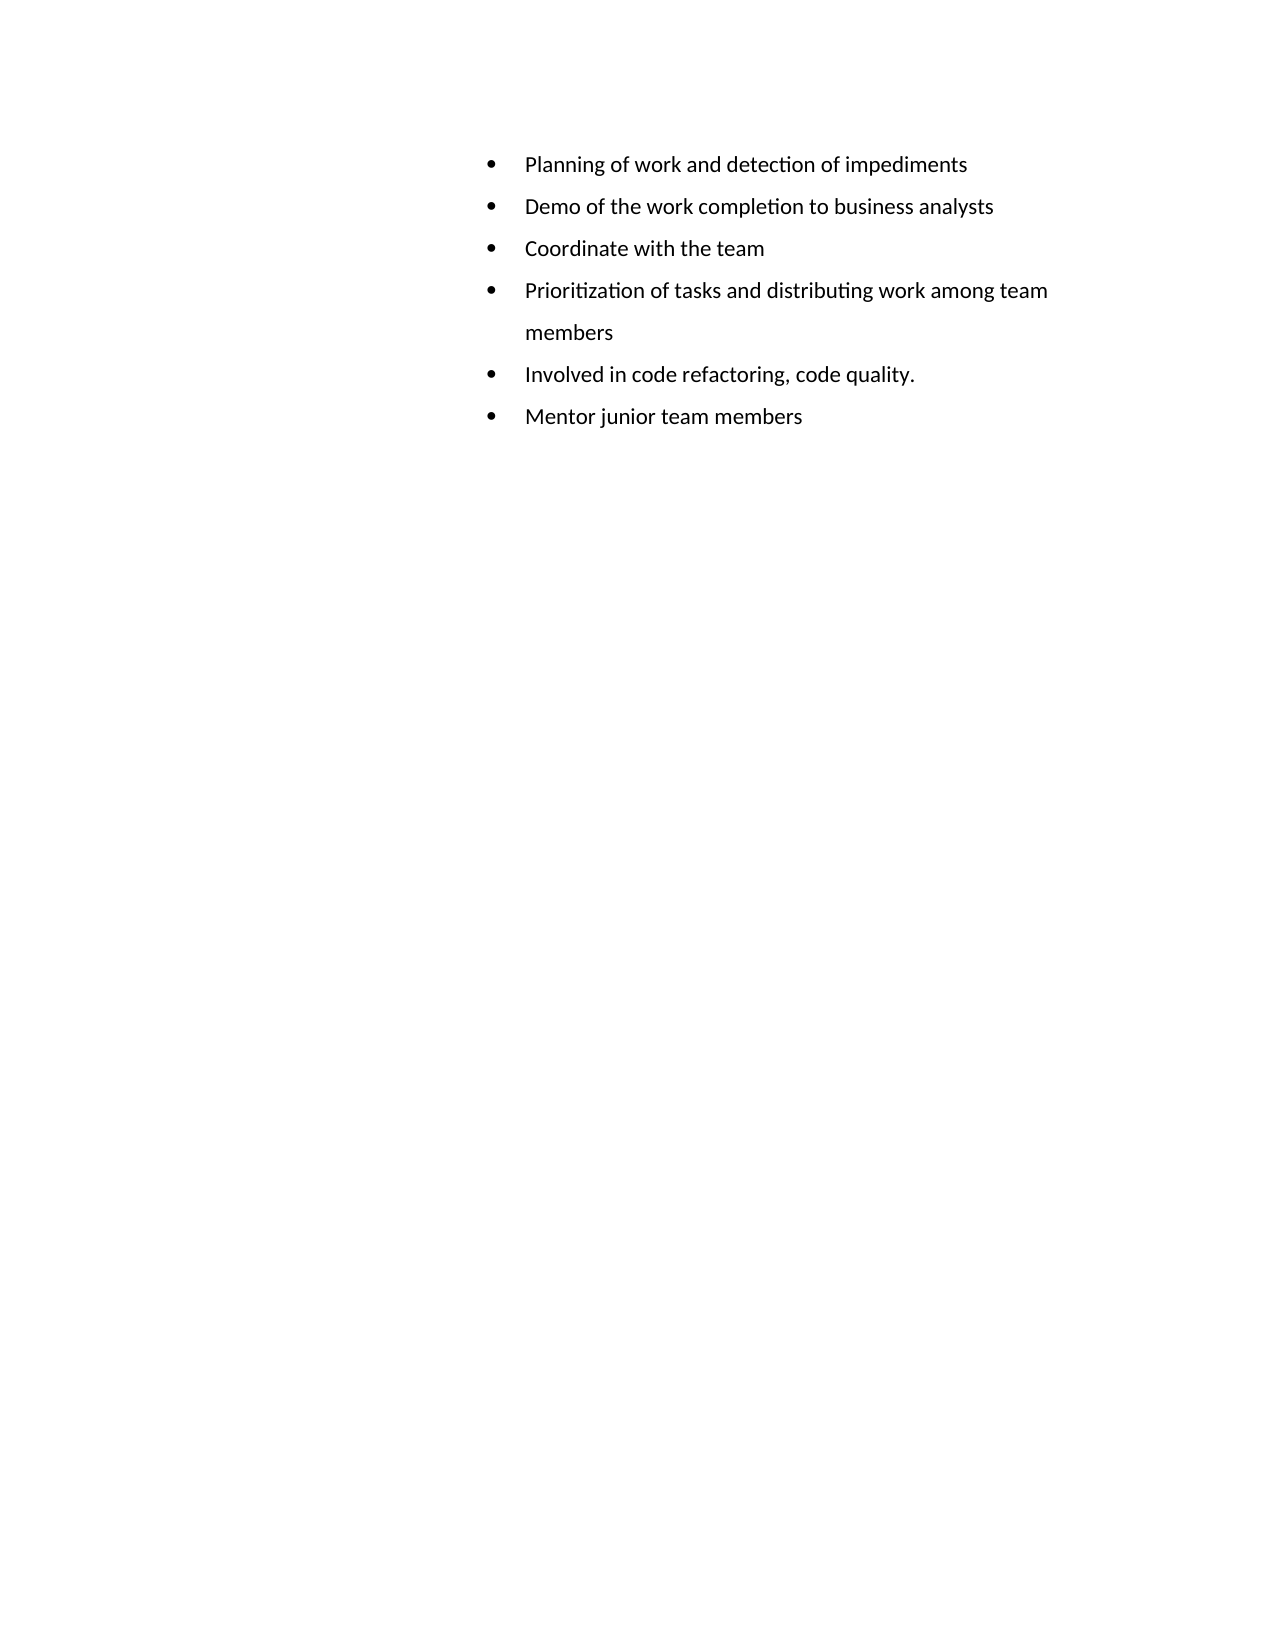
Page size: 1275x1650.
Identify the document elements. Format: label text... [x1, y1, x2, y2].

list Planning of work and detection of impediments [487, 150, 1125, 178]
list Demo of the work completion to business analysts [487, 192, 1125, 220]
list Involved in code refactoring, code quality. [487, 360, 1125, 388]
list Mentor junior team members [487, 402, 1125, 430]
list Coordinate with the team [487, 234, 1125, 262]
list Prioritization of tasks and distributing work among team members [487, 276, 1125, 346]
